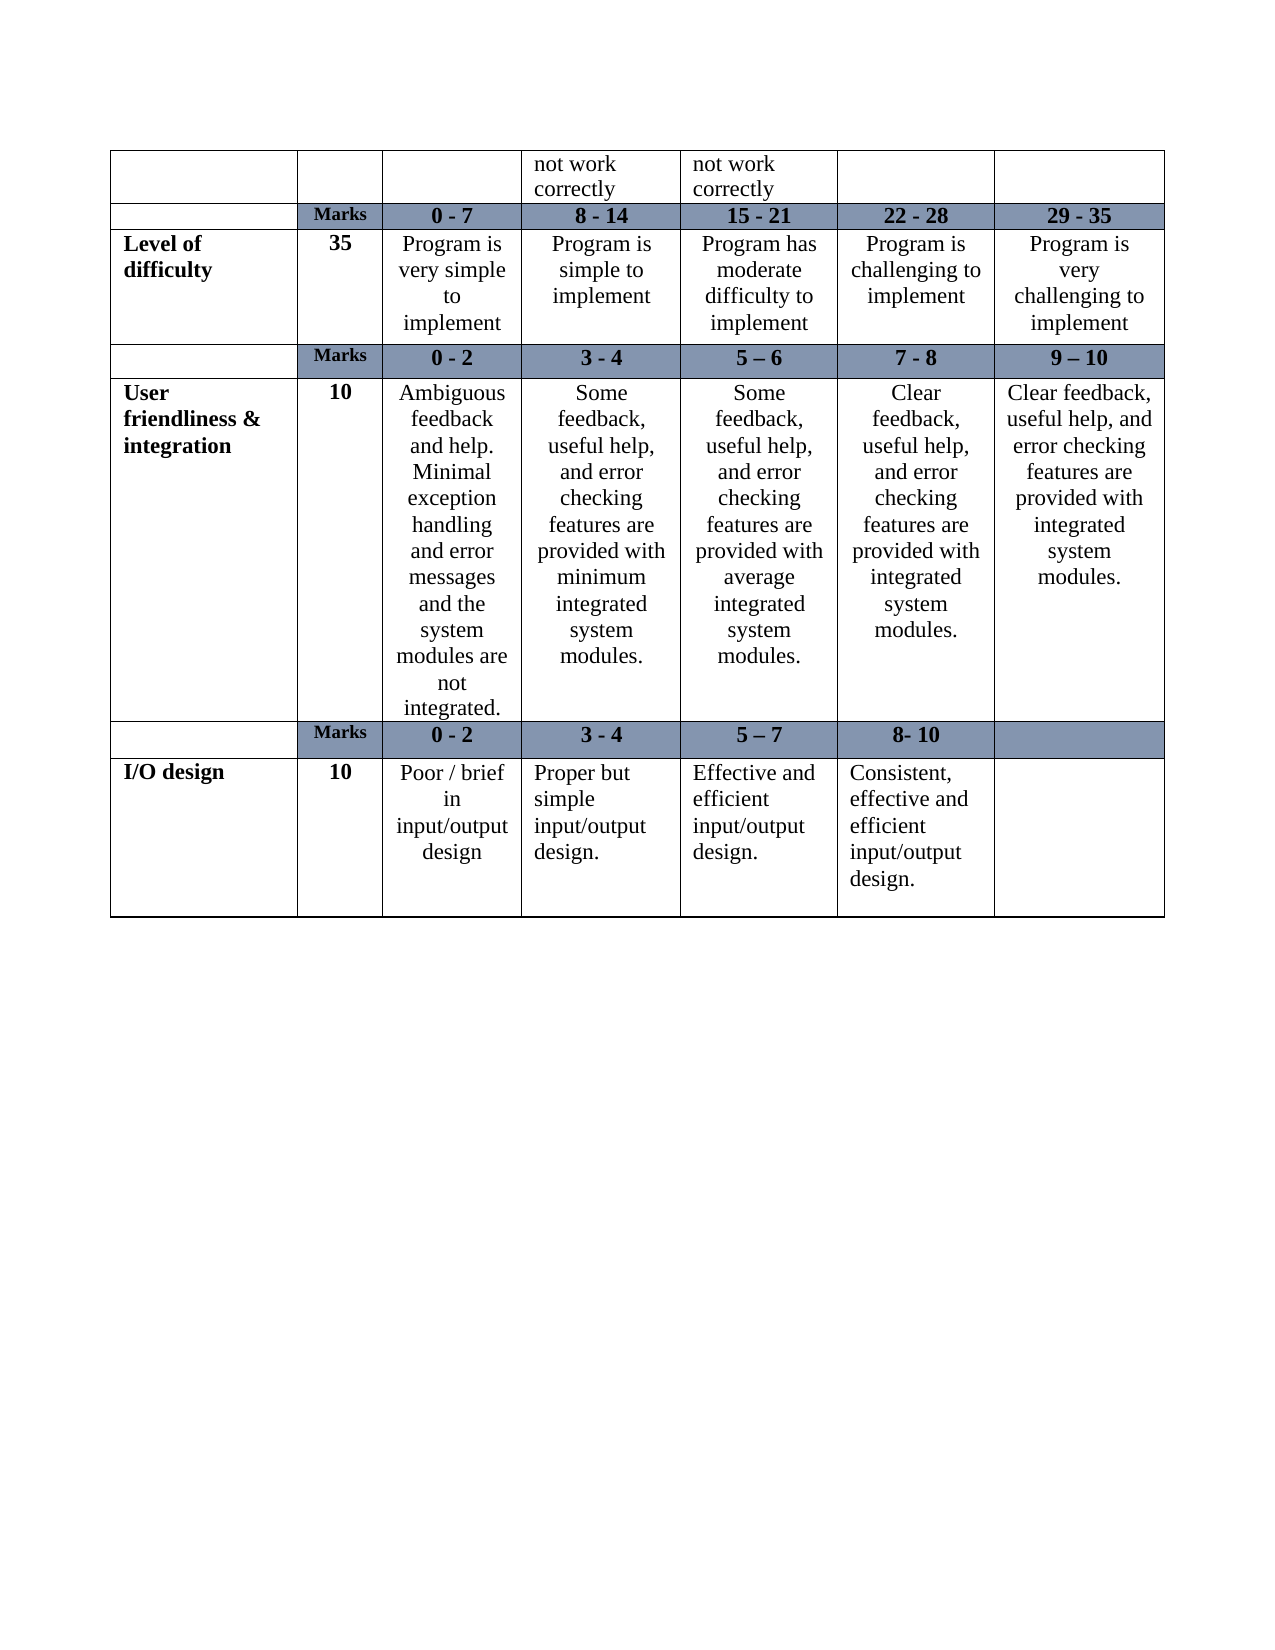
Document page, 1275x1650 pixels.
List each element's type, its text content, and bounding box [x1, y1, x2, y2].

table_cell Effective and efficient input/output design. [681, 759, 837, 916]
table_cell 15 - 21 [681, 204, 837, 229]
table_header not work correctly [681, 151, 837, 202]
table_header not work correctly [522, 151, 680, 202]
table_cell Program is very challenging to implement [995, 230, 1164, 343]
table_cell Program is simple to implement [522, 230, 680, 343]
table_cell 0 - 2 [383, 345, 521, 378]
table_cell 0 - 2 [383, 722, 521, 758]
table_cell Ambiguous feedback and help. Minimal exception handling and error messages and the system modules are not integrated. [383, 379, 521, 721]
table_cell [995, 759, 1164, 916]
table_cell Program is challenging to implement [838, 230, 994, 343]
table_cell Poor / brief in input/output design [383, 759, 521, 916]
table_cell Level of difficulty [111, 230, 297, 343]
table_cell I/O design [111, 759, 297, 916]
table_cell [111, 204, 297, 229]
table_cell 5 – 6 [681, 345, 837, 378]
table_cell 8 - 14 [522, 204, 680, 229]
table_header [111, 151, 297, 202]
table_cell [111, 722, 297, 758]
table_cell Clear feedback, useful help, and error checking features are provided with integrated system modules. [995, 379, 1164, 721]
table_cell 9 – 10 [995, 345, 1164, 378]
table_header [383, 151, 521, 202]
table_cell Marks [298, 722, 382, 758]
table_cell 29 - 35 [995, 204, 1164, 229]
table_cell Marks [298, 345, 382, 378]
table_cell Proper but simple input/output design. [522, 759, 680, 916]
table_header [298, 151, 382, 202]
table_cell 3 - 4 [522, 722, 680, 758]
table_cell Some feedback, useful help, and error checking features are provided with average integrated system modules. [681, 379, 837, 721]
table_cell Marks [298, 204, 382, 229]
table_cell 7 - 8 [838, 345, 994, 378]
table_cell 10 [298, 759, 382, 916]
table_cell Some feedback, useful help, and error checking features are provided with minimum integrated system modules. [522, 379, 680, 721]
table_cell 5 – 7 [681, 722, 837, 758]
table_cell User friendliness & integration [111, 379, 297, 721]
table_cell 22 - 28 [838, 204, 994, 229]
table_cell Clear feedback, useful help, and error checking features are provided with integrated system modules. [838, 379, 994, 721]
table_cell 0 - 7 [383, 204, 521, 229]
table_header [838, 151, 994, 202]
table_cell 10 [298, 379, 382, 721]
table_cell Consistent, effective and efficient input/output design. [838, 759, 994, 916]
table_header [995, 151, 1164, 202]
table_cell Program has moderate difficulty to implement [681, 230, 837, 343]
table_cell [111, 345, 297, 378]
table_cell [995, 722, 1164, 758]
table_cell Program is very simple to implement [383, 230, 521, 343]
table_cell 35 [298, 230, 382, 343]
table_cell 8- 10 [838, 722, 994, 758]
table_cell 3 - 4 [522, 345, 680, 378]
